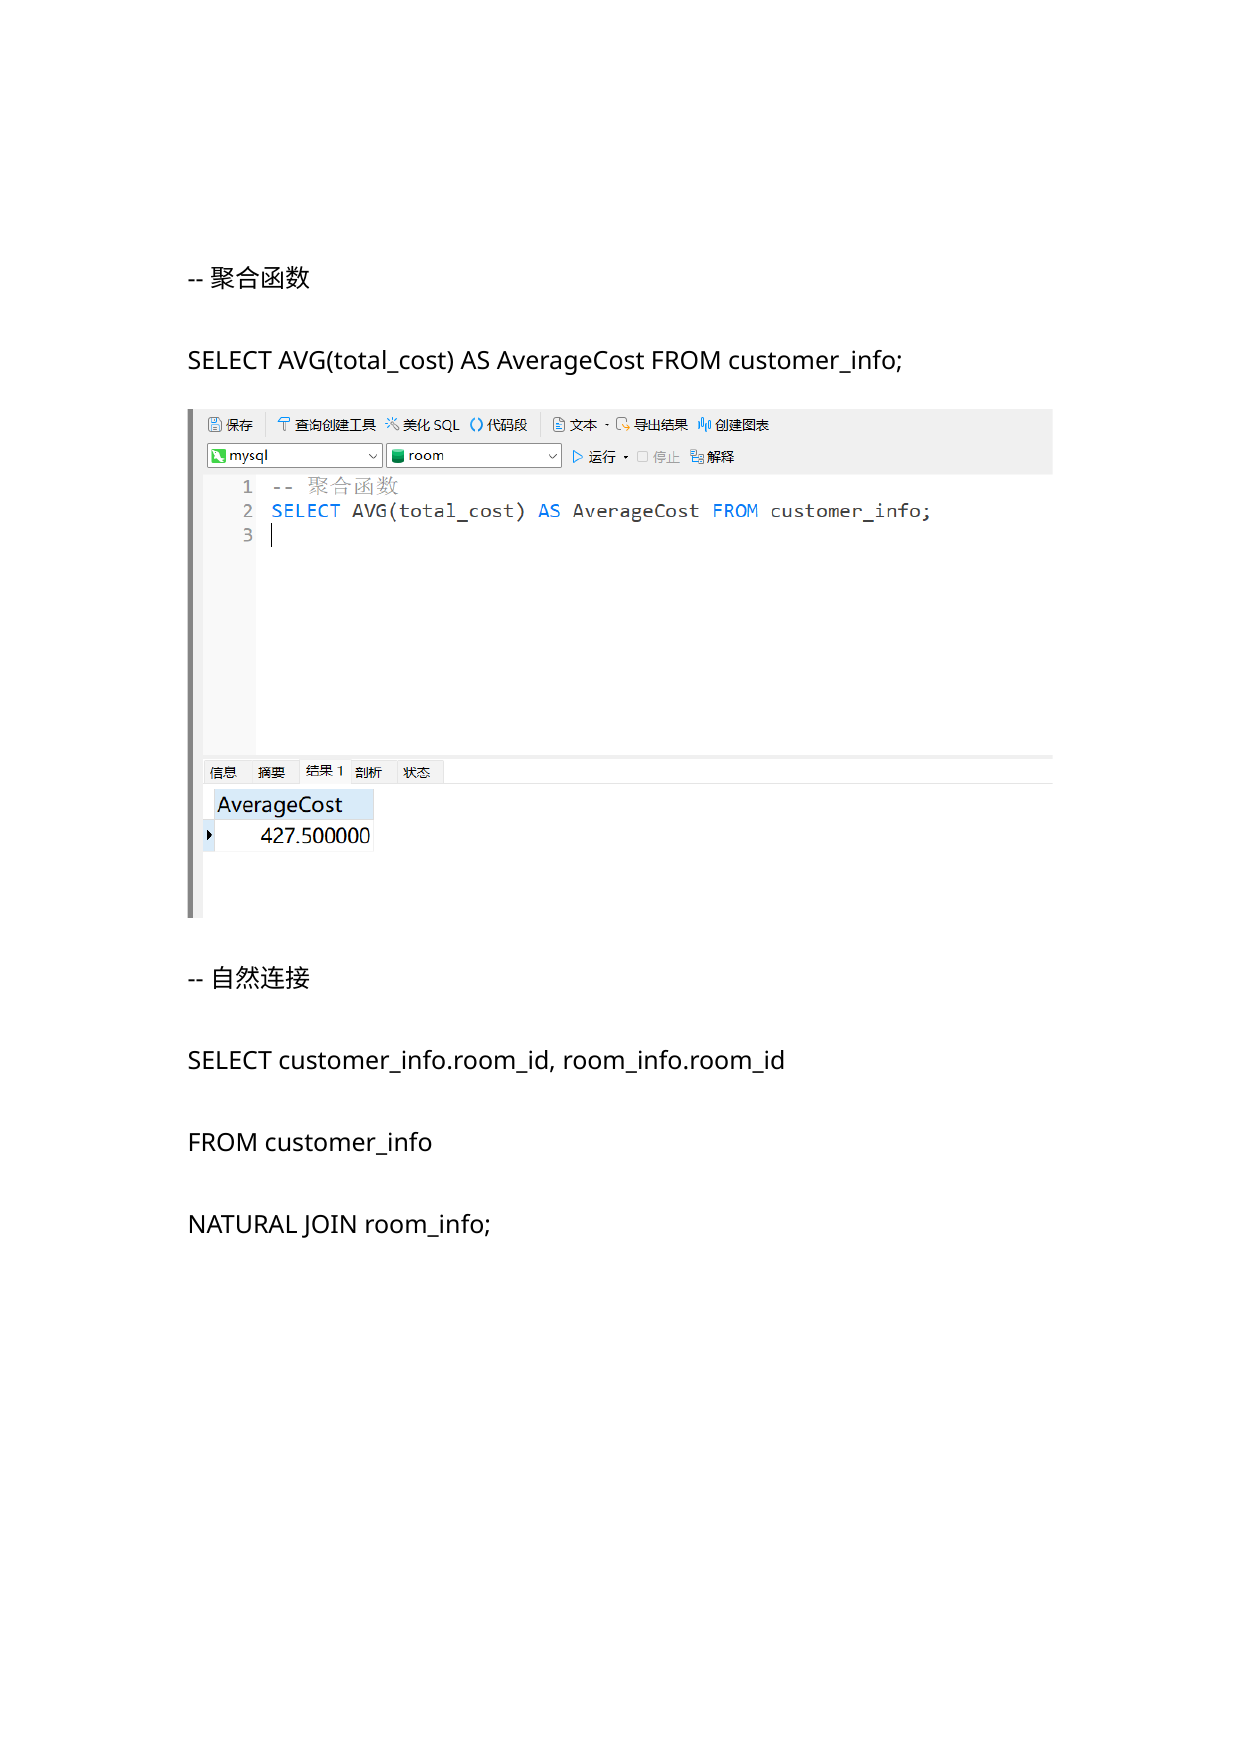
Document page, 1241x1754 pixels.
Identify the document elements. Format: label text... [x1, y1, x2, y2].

picture [187, 409, 1053, 918]
text SELECT AVG(total_cost) AS AverageCost FROM customer_info; [187, 327, 1053, 392]
text -- 自然连接 [187, 944, 1053, 1009]
text NATURAL JOIN room_info; [187, 1191, 1053, 1256]
text SELECT customer_info.room_id, room_info.room_id [187, 1027, 1053, 1092]
text FROM customer_info [187, 1109, 1053, 1174]
text -- 聚合函数 [187, 244, 1053, 309]
